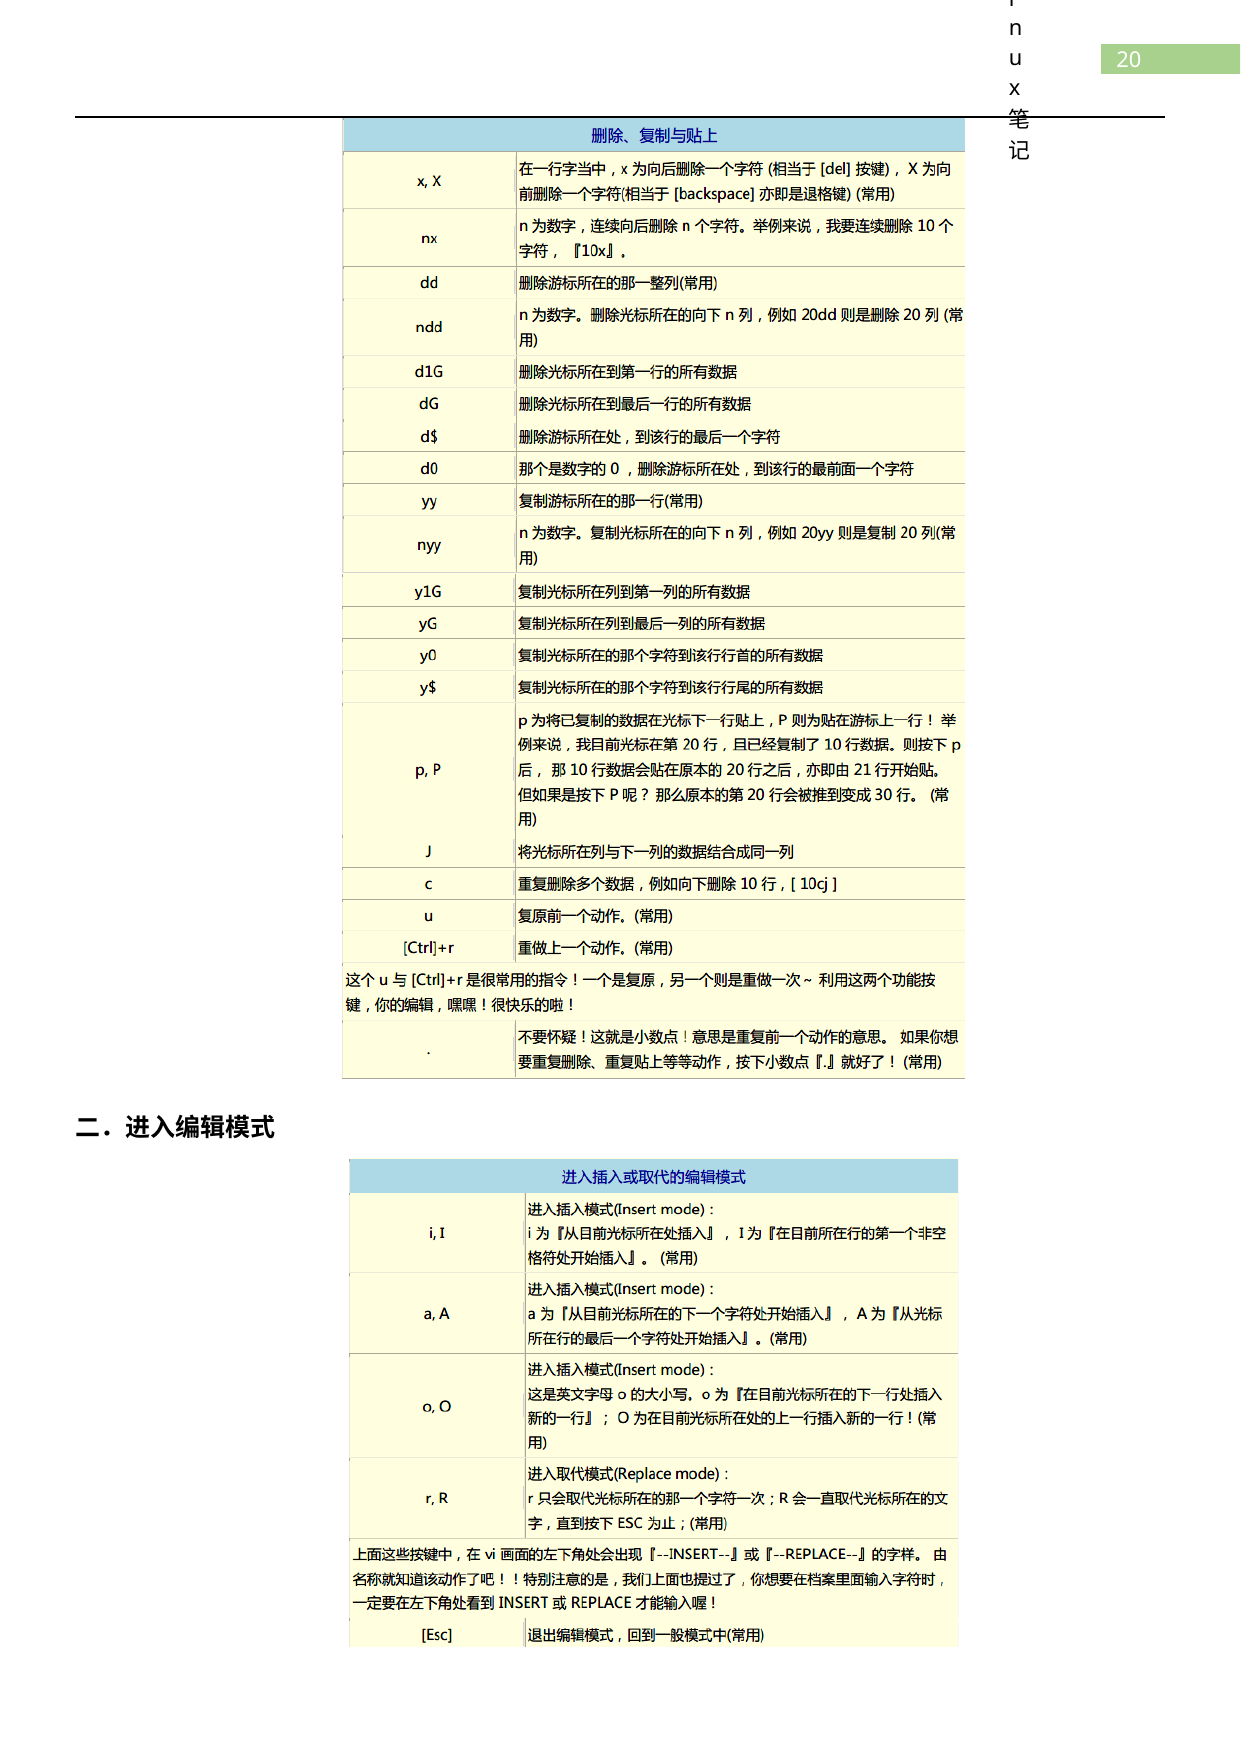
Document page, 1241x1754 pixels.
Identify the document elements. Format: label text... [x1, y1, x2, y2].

picture [342, 118, 965, 1081]
text 二．进入编辑模式 [75, 1093, 1165, 1158]
picture [349, 1158, 959, 1647]
